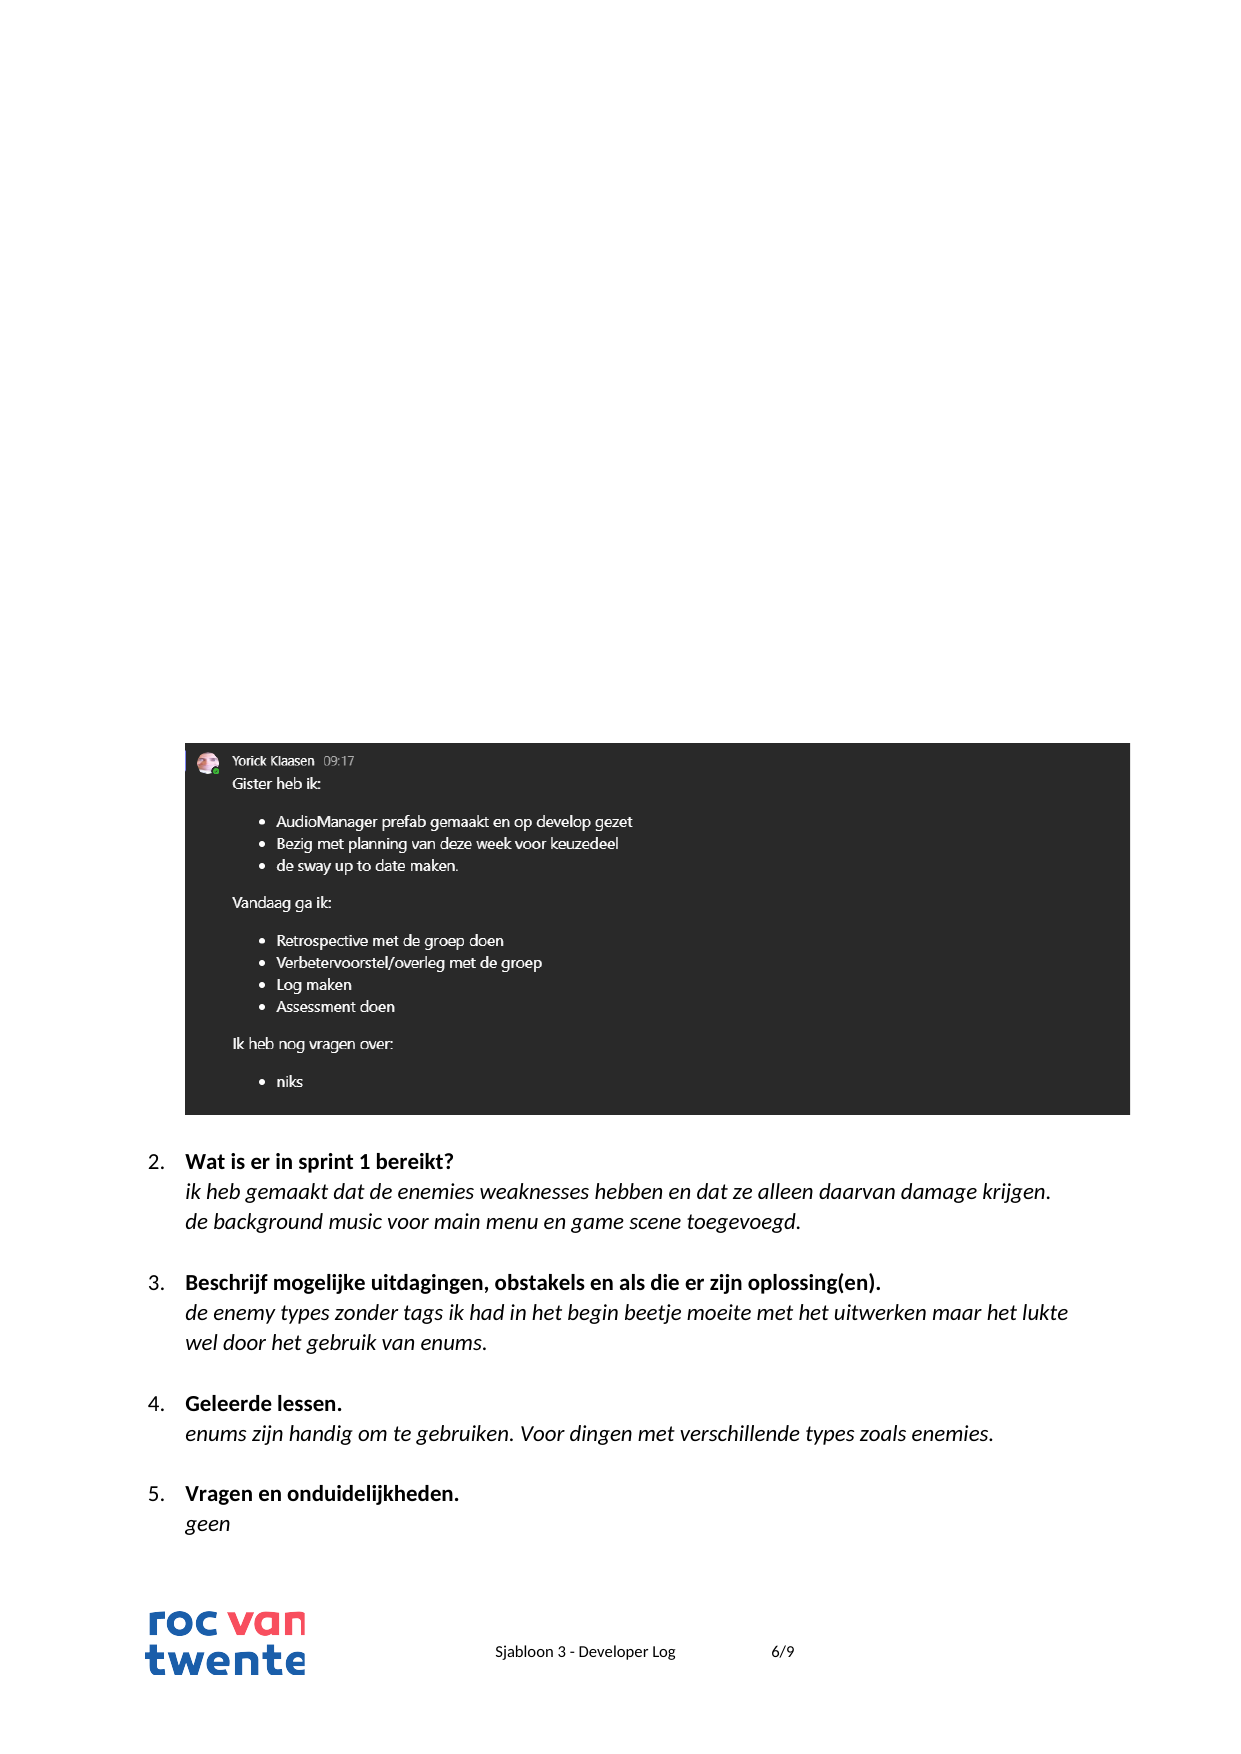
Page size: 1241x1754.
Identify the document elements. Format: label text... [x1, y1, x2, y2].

list Geleerde lessen. enums zijn handig om te gebruiken. Voor dingen met verschillende types zoals enemies. [148, 1389, 1093, 1477]
list Beschrijf mogelijke uitdagingen, obstakels en als die er zijn oplossing(en). de enemy types zonder tags ik had in het begin beetje moeite met het uitwerken maar het lukte wel door het gebruik van enums. [148, 1268, 1093, 1387]
list Vragen en onduidelijkheden. geen [148, 1479, 1093, 1568]
picture [185, 743, 1130, 1115]
picture [145, 1611, 305, 1674]
list Wat is er in sprint 1 bereikt? ik heb gemaakt dat de enemies weaknesses hebben en dat ze alleen daarvan damage krijgen. de background music voor main menu en game scene toegevoegd. [148, 1147, 1093, 1266]
